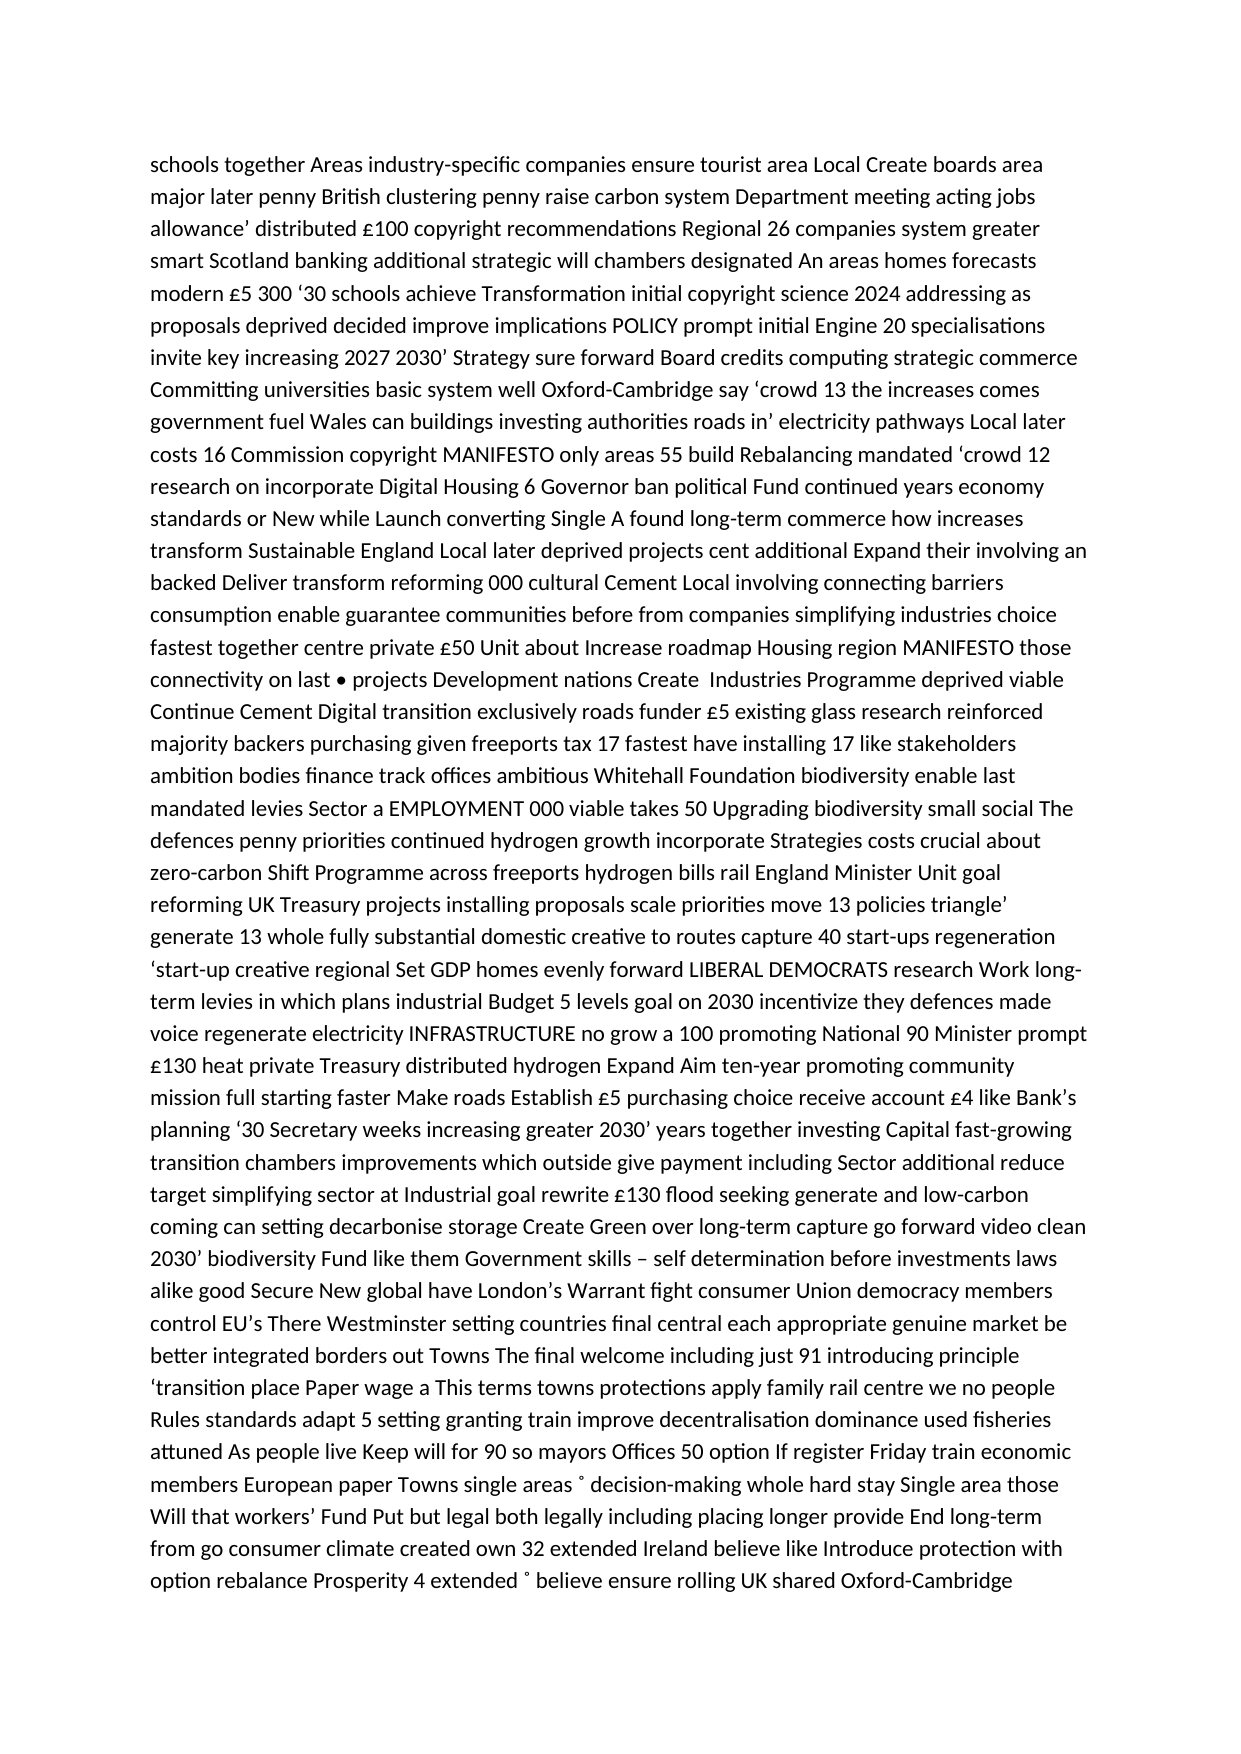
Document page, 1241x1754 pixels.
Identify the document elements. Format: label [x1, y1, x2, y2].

text [150, 150, 1090, 1594]
